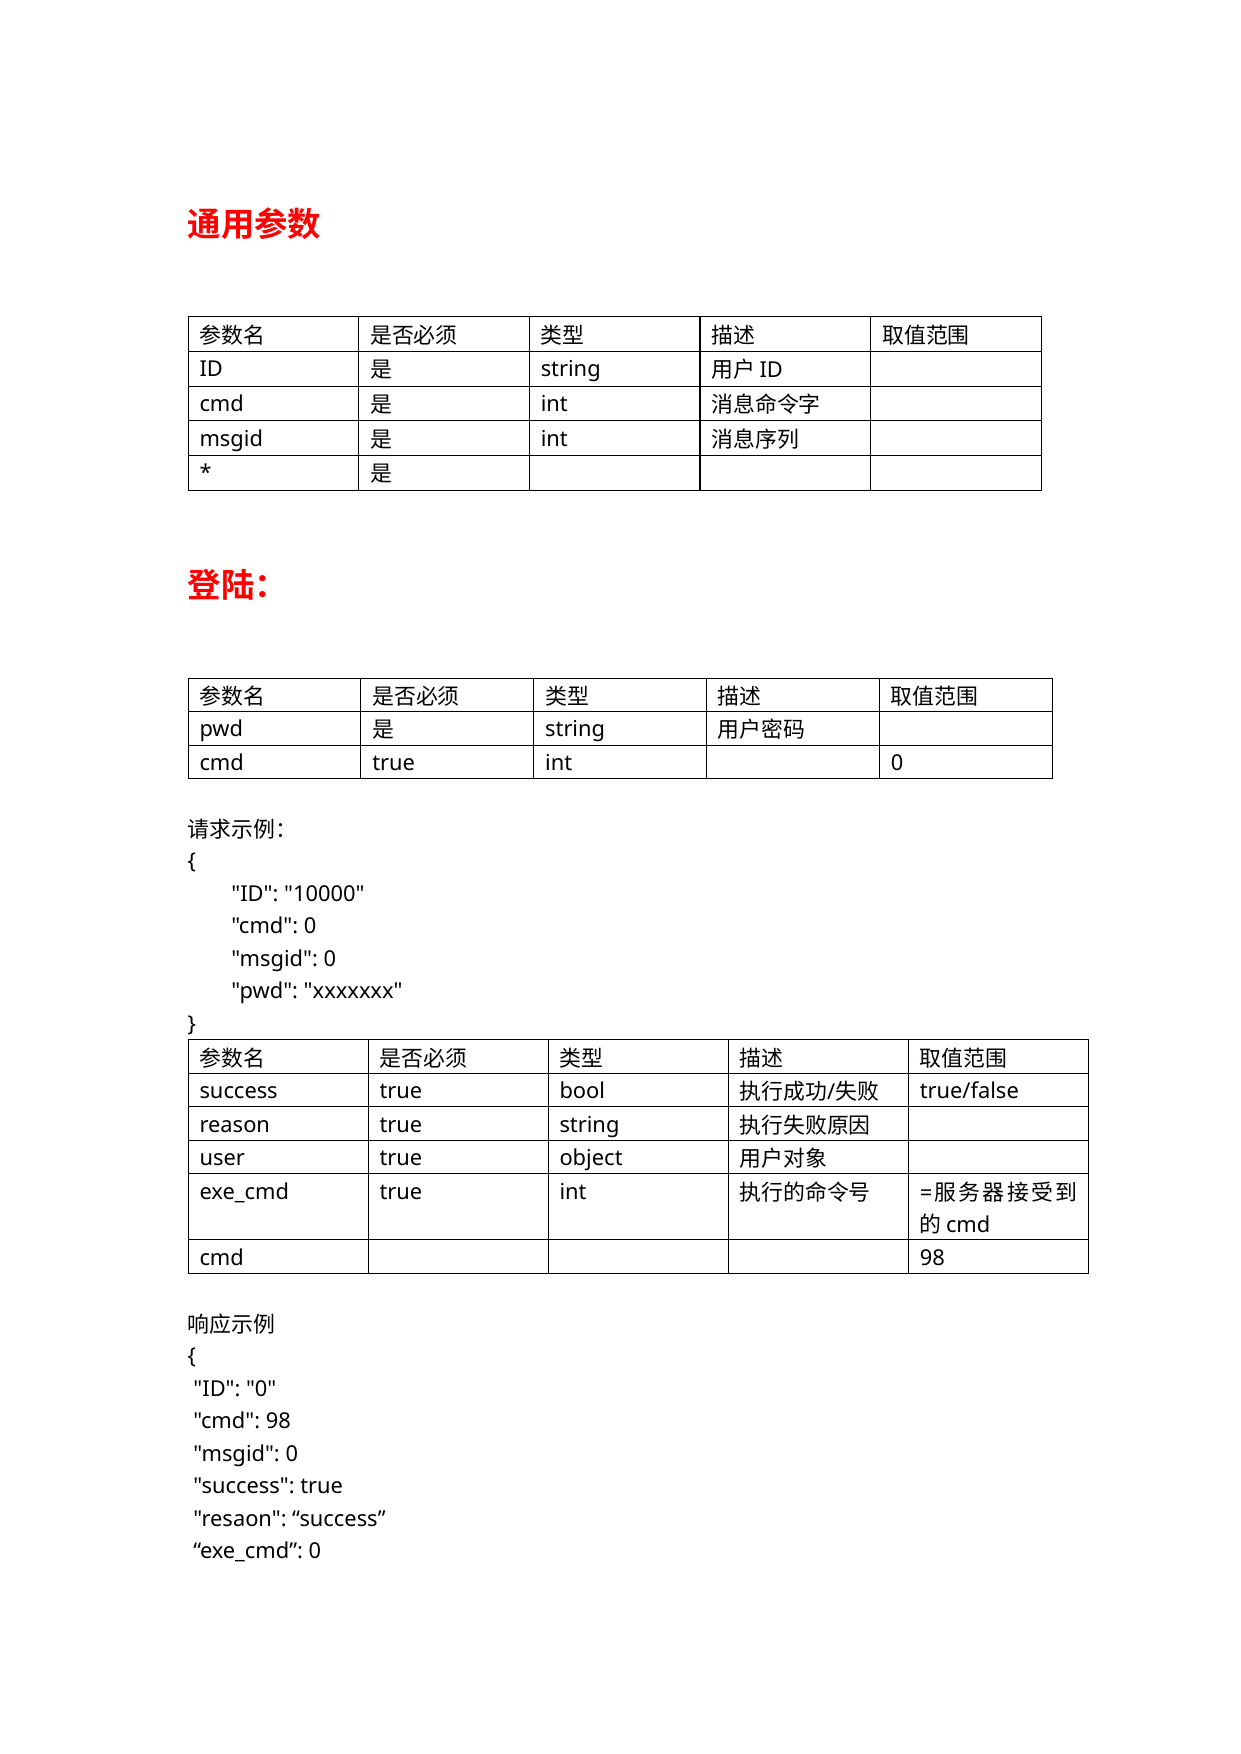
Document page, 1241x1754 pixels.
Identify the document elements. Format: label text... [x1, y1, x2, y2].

table_cell true [369, 1074, 548, 1106]
table_header 类型 [530, 317, 699, 351]
text } [187, 1007, 1053, 1039]
table_cell 执行成功/失败 [729, 1074, 908, 1106]
table_cell [871, 387, 1041, 420]
table_cell true [369, 1174, 548, 1239]
table_cell 是 [359, 456, 529, 490]
table_cell [871, 456, 1041, 490]
text "ID": "10000" [187, 877, 1053, 909]
table_cell cmd [189, 387, 358, 420]
table_header 是否必须 [369, 1040, 548, 1073]
table_cell [729, 1240, 908, 1273]
table_cell object [549, 1141, 728, 1173]
table_cell int [530, 421, 699, 455]
table_cell 执行失败原因 [729, 1107, 908, 1140]
text "ID": "0" [187, 1371, 1053, 1404]
table_cell [530, 456, 699, 490]
table_header 描述 [707, 679, 879, 711]
text "msgid": 0 [187, 942, 1053, 974]
table_cell 是 [359, 421, 529, 455]
table_cell 消息命令字 [701, 387, 870, 420]
table_cell int [530, 387, 699, 420]
text "cmd": 0 [187, 909, 1053, 942]
table_cell 是 [359, 387, 529, 420]
table_header 是否必须 [361, 679, 533, 711]
table_cell [549, 1240, 728, 1273]
table_header 取值范围 [871, 317, 1041, 351]
table_cell msgid [189, 421, 358, 455]
table_cell 0 [880, 746, 1052, 778]
text 响应示例 [187, 1306, 1053, 1339]
table_cell 执行的命令号 [729, 1174, 908, 1239]
table_cell 用户ID [701, 352, 870, 386]
table_cell true/false [909, 1074, 1088, 1106]
table_cell reason [189, 1107, 368, 1140]
table_cell * [189, 456, 358, 490]
text "cmd": 98 [187, 1404, 1053, 1436]
table_header 描述 [701, 317, 870, 351]
table_cell [369, 1240, 548, 1273]
table_cell bool [549, 1074, 728, 1106]
table_header 参数名 [189, 679, 360, 711]
table_cell [707, 746, 879, 778]
table_header 参数名 [189, 1040, 368, 1073]
table_cell cmd [189, 746, 360, 778]
table_header 是否必须 [359, 317, 529, 351]
table_cell user [189, 1141, 368, 1173]
text "msgid": 0 [187, 1436, 1053, 1469]
table_cell true [369, 1141, 548, 1173]
text "success": true [187, 1469, 1053, 1501]
table_cell string [549, 1107, 728, 1140]
text { [187, 1339, 1053, 1371]
text "pwd": "xxxxxxx" [187, 974, 1053, 1007]
text 请求示例： [187, 812, 1053, 844]
text { [187, 844, 1053, 877]
text "resaon": “success” [187, 1501, 1053, 1534]
table_cell exe_cmd [189, 1174, 368, 1239]
table_header 类型 [534, 679, 706, 711]
table_cell [909, 1141, 1088, 1173]
table_cell 98 [909, 1240, 1088, 1273]
table_cell string [530, 352, 699, 386]
table_cell ID [189, 352, 358, 386]
table_cell int [549, 1174, 728, 1239]
table_cell [871, 421, 1041, 455]
table_cell 是 [361, 712, 533, 744]
table_cell [871, 352, 1041, 386]
table_cell [880, 712, 1052, 744]
subtitle 通用参数 [187, 189, 1053, 254]
table_header 取值范围 [909, 1040, 1088, 1073]
table_cell 消息序列 [701, 421, 870, 455]
table_header 取值范围 [880, 679, 1052, 711]
table_cell =服务器接受到的cmd [909, 1174, 1088, 1239]
text “exe_cmd”: 0 [187, 1534, 1053, 1566]
table_cell 用户对象 [729, 1141, 908, 1173]
table_cell cmd [189, 1240, 368, 1273]
table_cell string [534, 712, 706, 744]
table_header 参数名 [189, 317, 358, 351]
table_cell 用户密码 [707, 712, 879, 744]
table_header 类型 [549, 1040, 728, 1073]
table_cell pwd [189, 712, 360, 744]
subtitle 登陆： [187, 550, 1053, 615]
table_cell success [189, 1074, 368, 1106]
table_cell [701, 456, 870, 490]
table_cell true [369, 1107, 548, 1140]
table_cell [909, 1107, 1088, 1140]
table_cell true [361, 746, 533, 778]
table_header 描述 [729, 1040, 908, 1073]
table_cell 是 [359, 352, 529, 386]
table_cell int [534, 746, 706, 778]
